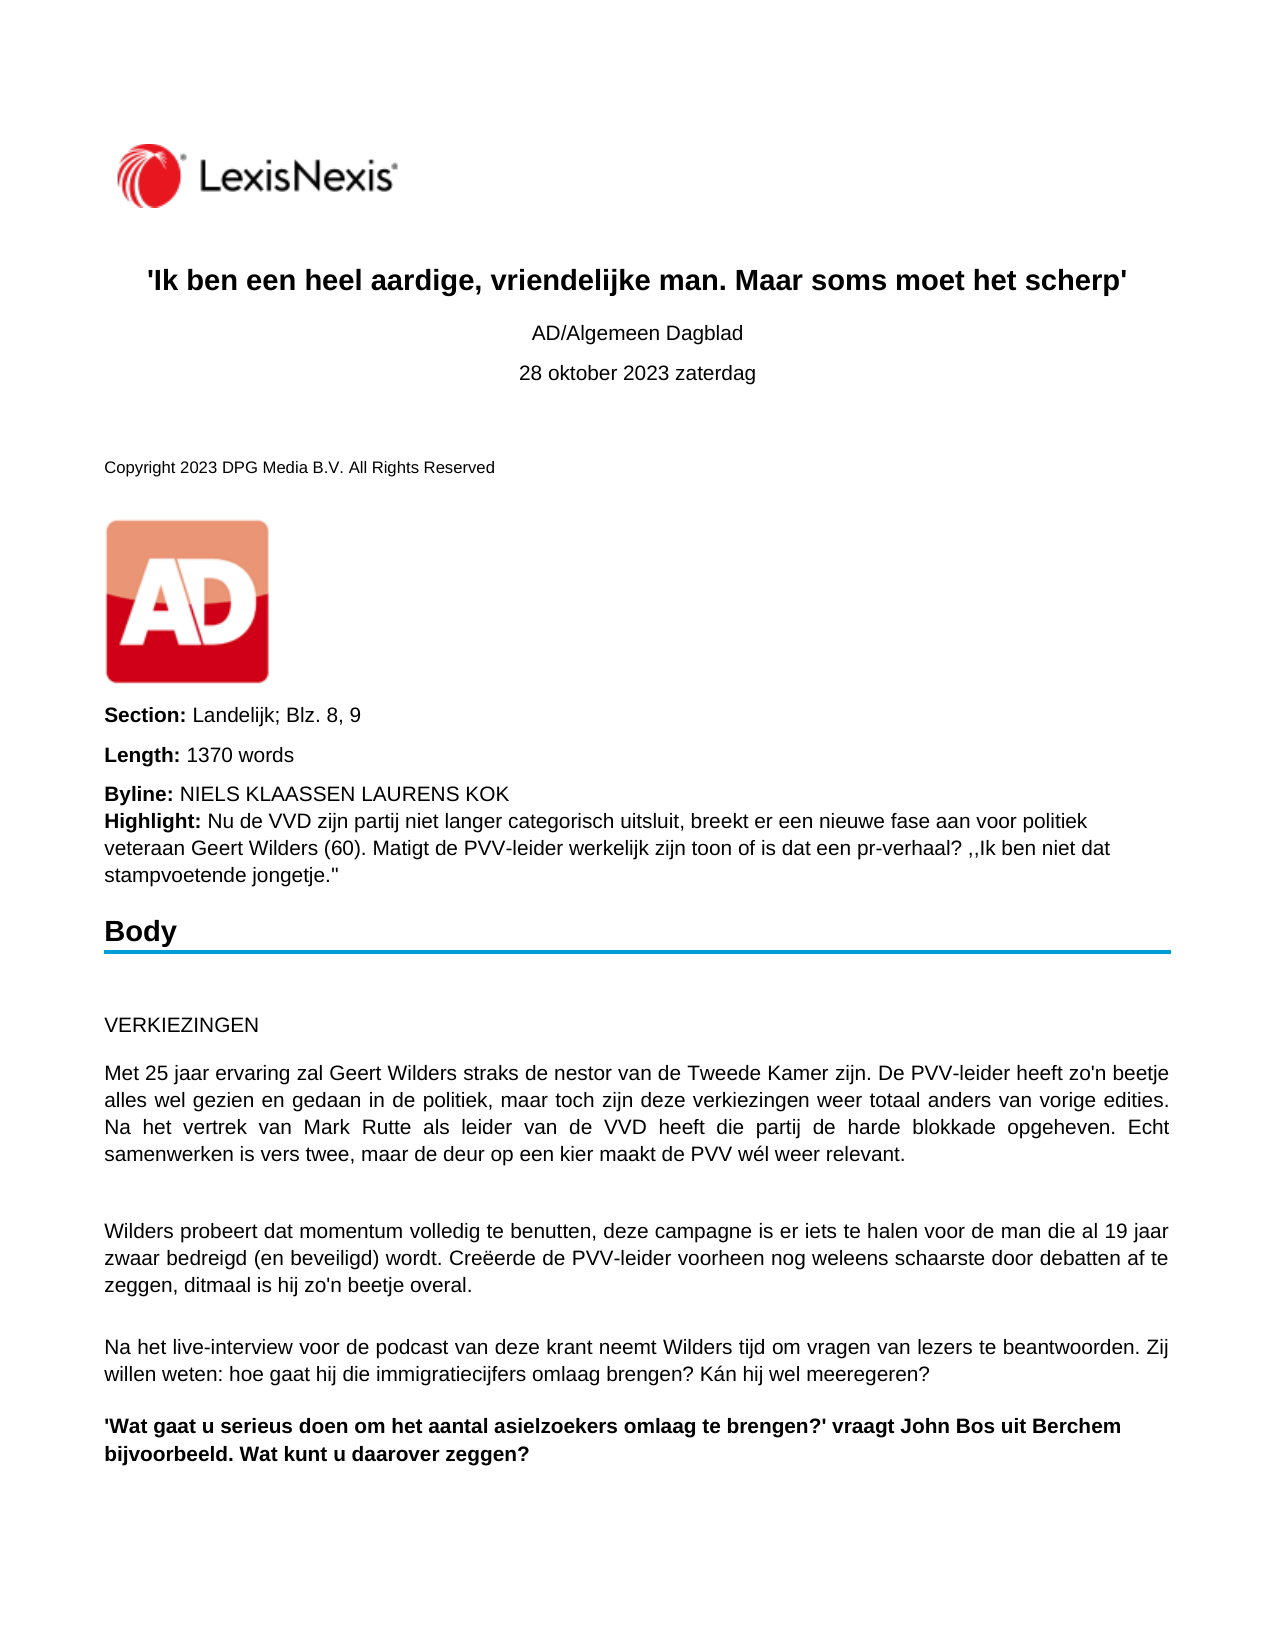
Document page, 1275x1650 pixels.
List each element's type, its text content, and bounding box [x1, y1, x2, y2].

text Met 25 jaar ervaring zal Geert Wilders straks de nestor van de Tweede Kamer zijn. De PVV-leider heeft zo'n beetje alles wel gezien en gedaan in de politiek, maar toch zijn deze verkiezingen weer totaal anders van vorige edities. Na het vertrek van Mark Rutte als leider van de VVD heeft die partij de harde blokkade opgeheven. Echt samenwerken is vers twee, maar de deur op een kier maakt de PVV wél weer relevant. [104, 1058, 1171, 1166]
text Copyright 2023 DPG Media B.V. All Rights Reserved [104, 426, 1171, 477]
subtitle 'Ik ben een heel aardige, vriendelijke man. Maar soms moet het scherp' [104, 261, 1171, 297]
text VERKIEZINGEN [104, 1010, 1171, 1037]
text Highlight: Nu de VVD zijn partij niet langer categorisch uitsluit, breekt er een nieuwe fase aan voor politiek veteraan Geert Wilders (60). Matigt de PVV-leider werkelijk zijn toon of is dat een pr-verhaal? ,,Ik ben niet dat stampvoetende jongetje.'' [104, 806, 1171, 887]
picture [104, 144, 412, 208]
text Byline: NIELS KLAASSEN LAURENS KOK [104, 779, 1171, 806]
text Wilders probeert dat momentum volledig te benutten, deze campagne is er iets te halen voor de man die al 19 jaar zwaar bedreigd (en beveiligd) wordt. Creëerde de PVV-leider voorheen nog weleens schaarste door debatten af te zeggen, ditmaal is hij zo'n beetje overal. [104, 1216, 1171, 1297]
text AD/Algemeen Dagblad [104, 318, 1171, 345]
text 'Wat gaat u serieus doen om het aantal asielzoekers omlaag te brengen?' vraagt John Bos uit Berchem bijvoorbeeld. Wat kunt u daarover zeggen? [104, 1411, 1171, 1465]
text 28 oktober 2023 zaterdag [104, 357, 1171, 384]
text Body [104, 912, 1171, 948]
text Na het live-interview voor de podcast van deze krant neemt Wilders tijd om vragen van lezers te beantwoorden. Zij willen weten: hoe gaat hij die immigratiecijfers omlaag brengen? Kán hij wel meeregeren? [104, 1332, 1171, 1386]
text Length: 1370 words [104, 739, 1171, 766]
text Section: Landelijk; Blz. 8, 9 [104, 700, 1171, 727]
